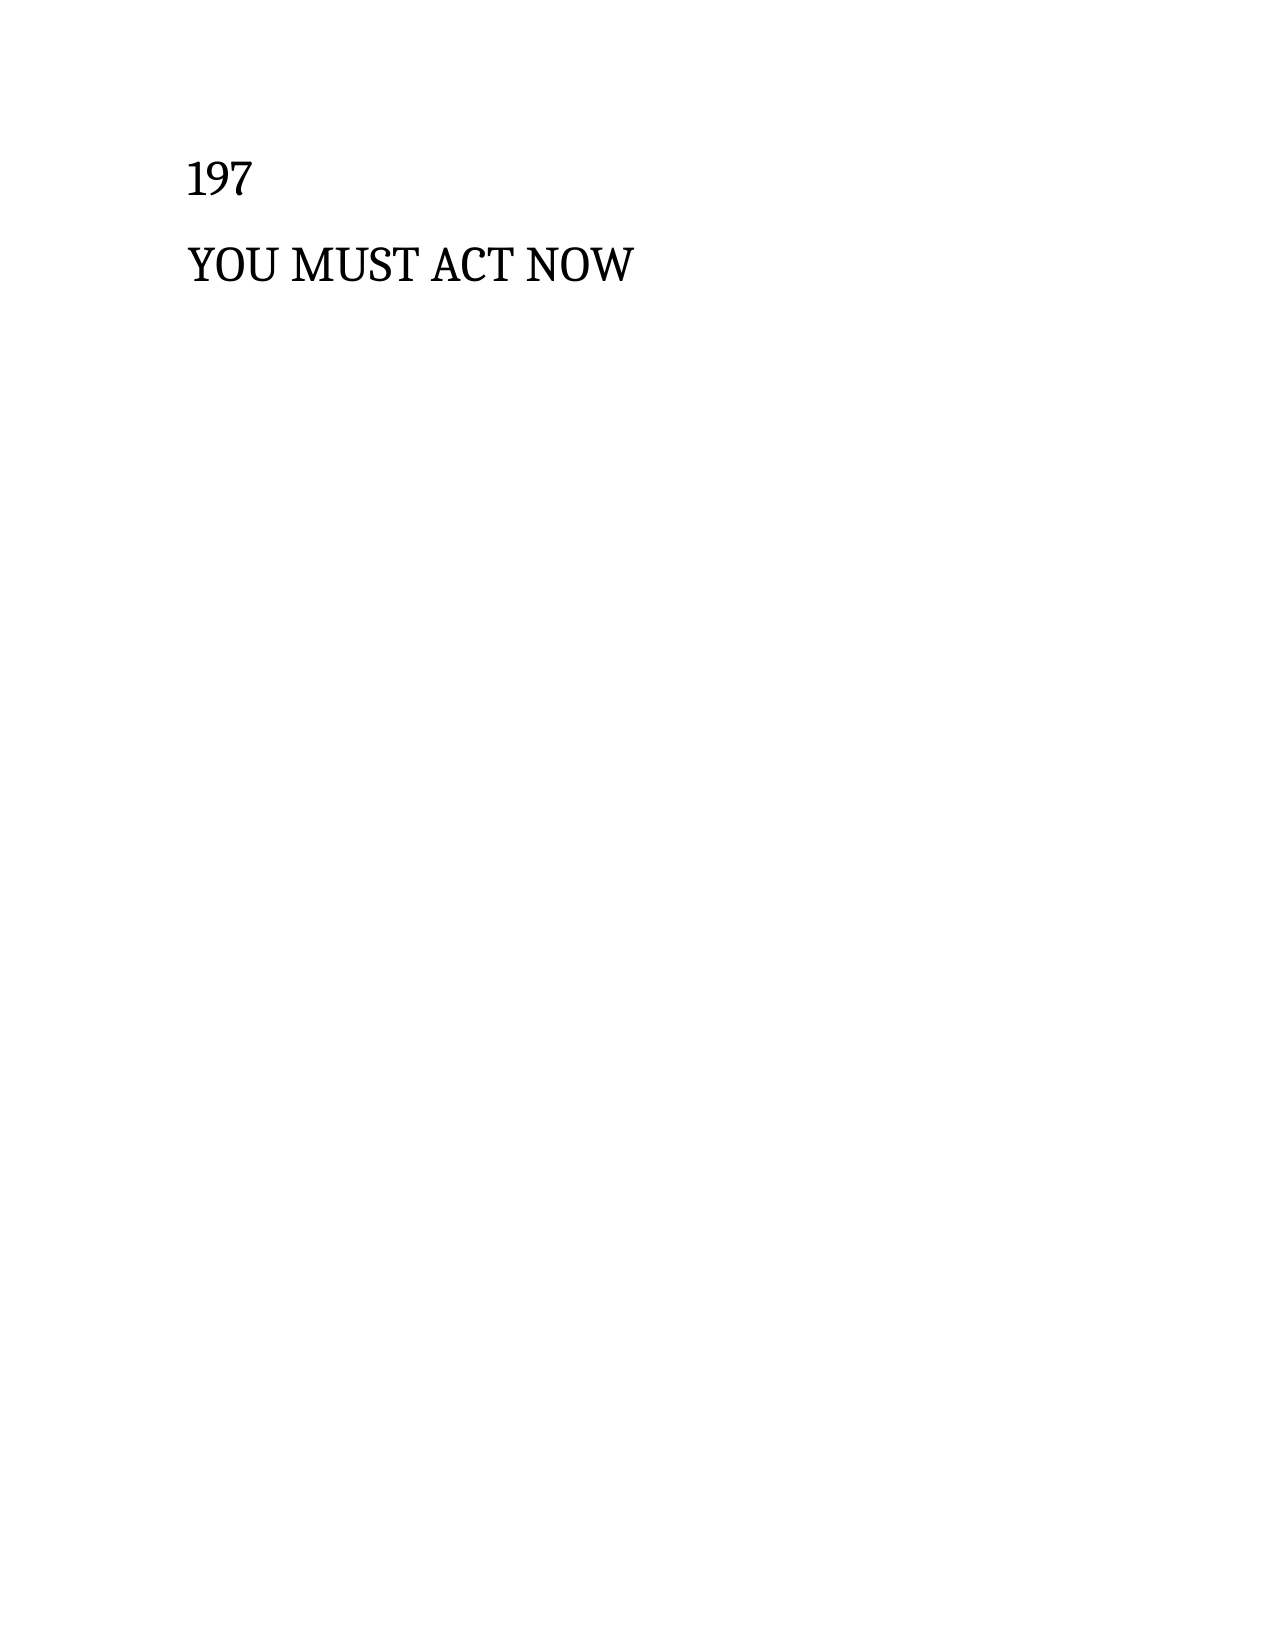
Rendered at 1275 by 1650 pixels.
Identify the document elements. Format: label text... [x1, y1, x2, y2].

text YOU MUST ACT NOW [187, 237, 1087, 294]
text 197 [187, 150, 1087, 207]
